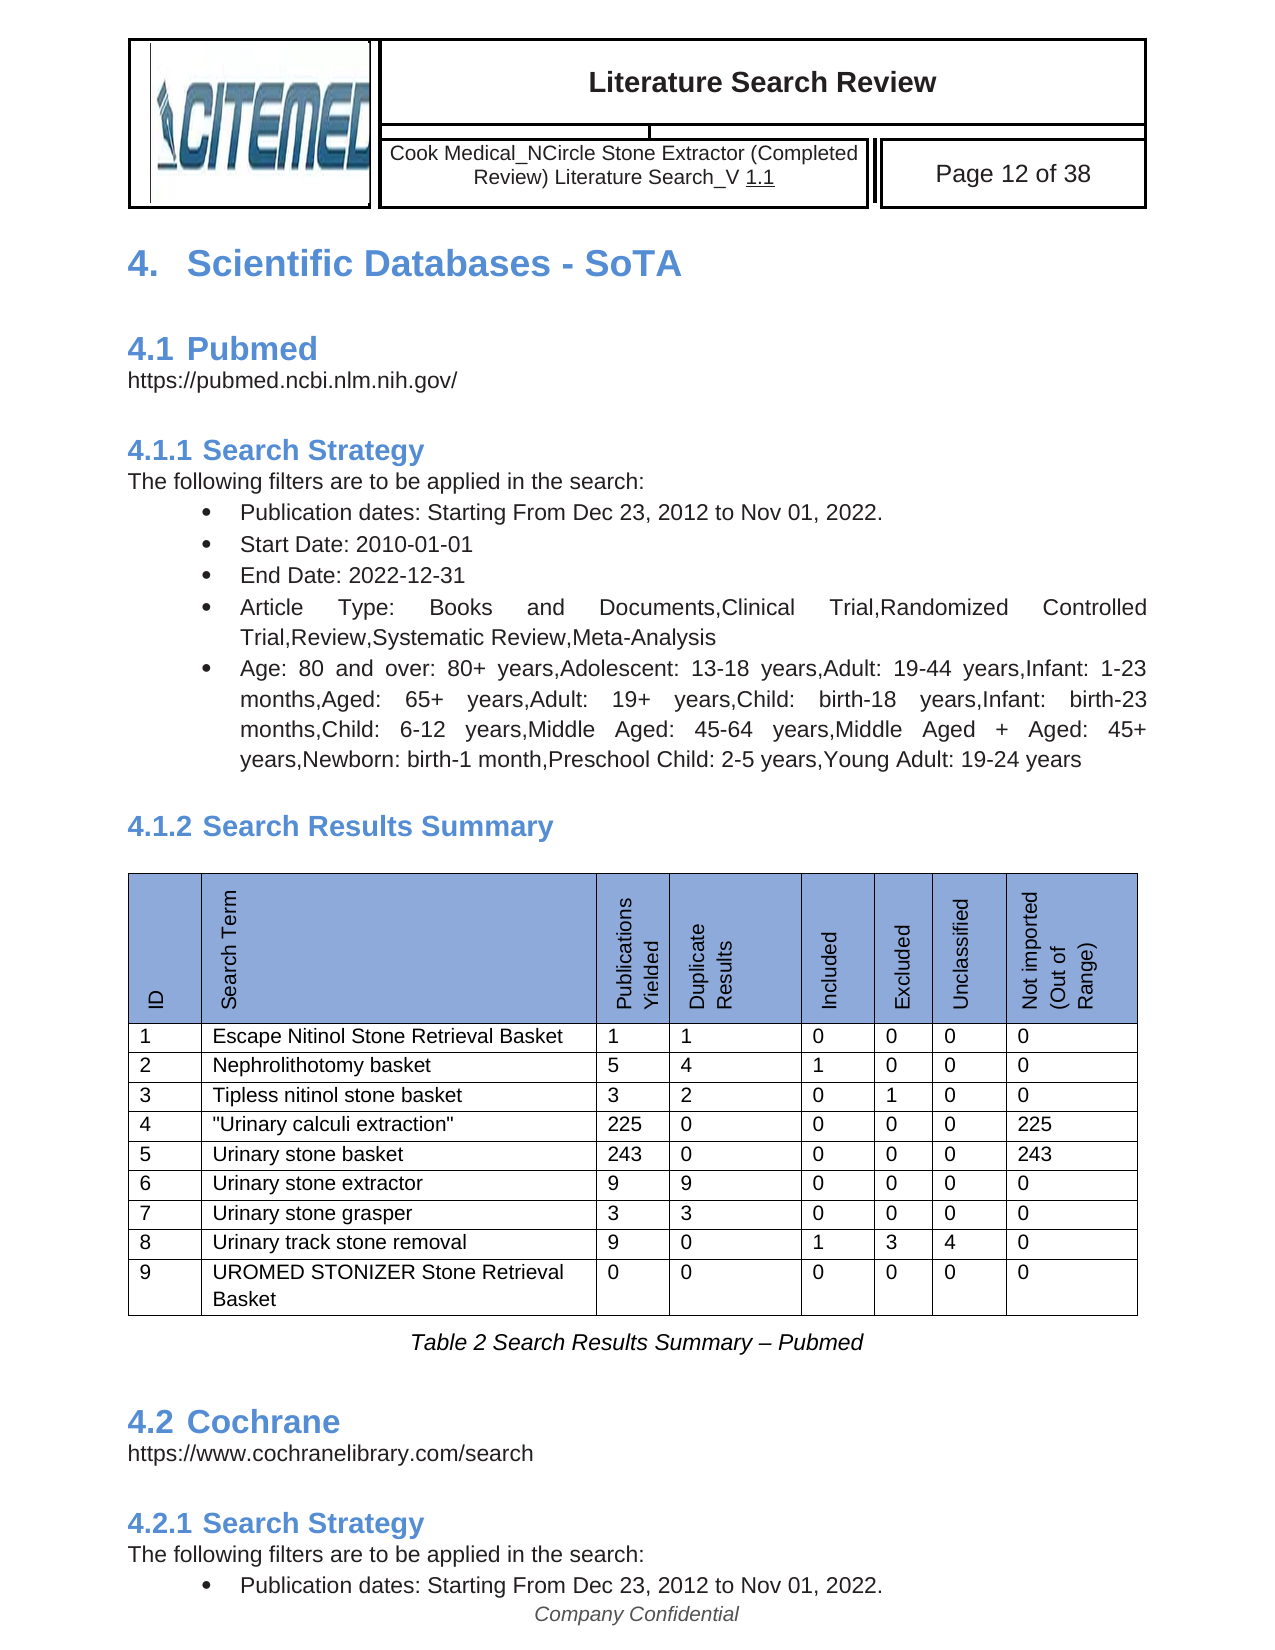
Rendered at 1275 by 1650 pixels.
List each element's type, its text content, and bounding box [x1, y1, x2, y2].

table_cell 0 [597, 1260, 669, 1315]
table_header Duplicate Results [670, 874, 801, 1023]
list Publication dates: Starting From Dec 23, 2012 to Nov 01, 2022. [202, 1572, 907, 1598]
table_cell 243 [597, 1142, 669, 1170]
table_cell 0 [875, 1112, 932, 1141]
table_cell Escape Nitinol Stone Retrieval Basket [202, 1024, 596, 1052]
table_cell 3 [875, 1230, 932, 1258]
table_cell 0 [802, 1201, 874, 1229]
table_cell 0 [875, 1260, 932, 1315]
text The following filters are to be applied in the search: [127, 468, 708, 494]
list Start Date: 2010-01-01 [202, 531, 1147, 557]
table_cell 0 [933, 1112, 1006, 1141]
table_cell 5 [597, 1053, 669, 1082]
text Table 2 Search Results Summary – Pubmed [127, 1329, 1147, 1355]
table_cell 5 [129, 1142, 201, 1170]
table_cell UROMED STONIZER Stone Retrieval Basket [202, 1260, 596, 1315]
table_header Included [802, 874, 874, 1023]
table_header ID [129, 874, 201, 1023]
text https://pubmed.ncbi.nlm.nih.gov/ [127, 367, 1147, 394]
table_cell 0 [1007, 1171, 1137, 1199]
list Age: 80 and over: 80+ years,Adolescent: 13-18 years,Adult: 19-44 years,Infant: 1-23 months,Aged: 65+ years,Adult: 19+ years,Child: birth-18 years,Infant: birth-23 months,Child: 6-12 years,Middle Aged: 45-64 years,Middle Aged + Aged: 45+ years,Newborn: birth-1 month,Preschool Child: 2-5 years,Young Adult: 19-24 years [202, 655, 1147, 772]
table_cell 0 [670, 1142, 801, 1170]
table_cell 2 [129, 1053, 201, 1082]
table_cell 225 [597, 1112, 669, 1141]
table_cell 0 [933, 1083, 1006, 1111]
table_cell Tipless nitinol stone basket [202, 1083, 596, 1111]
table_cell 0 [875, 1142, 932, 1170]
table_cell "Urinary calculi extraction" [202, 1112, 596, 1141]
table_cell 4 [670, 1053, 801, 1082]
list End Date: 2022-12-31 [202, 562, 1147, 588]
table_cell 1 [802, 1053, 874, 1082]
table_cell 0 [933, 1142, 1006, 1170]
subtitle Pubmed [127, 329, 1147, 367]
table_cell 9 [597, 1230, 669, 1258]
table_cell 1 [670, 1024, 801, 1052]
subtitle Cochrane [127, 1402, 1147, 1440]
table_cell 7 [129, 1201, 201, 1229]
table_cell 9 [129, 1260, 201, 1315]
table_cell 0 [933, 1171, 1006, 1199]
table_header Not imported (Out of Range) [1007, 874, 1137, 1023]
table_cell 0 [1007, 1230, 1137, 1258]
table_header Search Term [202, 874, 596, 1023]
table_cell 2 [670, 1083, 801, 1111]
table_cell Urinary stone basket [202, 1142, 596, 1170]
table_cell 0 [802, 1024, 874, 1052]
table_cell 0 [933, 1260, 1006, 1315]
text The following filters are to be applied in the search: [127, 1541, 708, 1567]
table_cell 4 [129, 1112, 201, 1141]
table_cell Urinary stone grasper [202, 1201, 596, 1229]
table_cell 6 [129, 1171, 201, 1199]
table_cell 0 [933, 1201, 1006, 1229]
table_cell 0 [802, 1083, 874, 1111]
table_cell 1 [129, 1024, 201, 1052]
table_cell 1 [875, 1083, 932, 1111]
table_cell 0 [802, 1112, 874, 1141]
table_cell 1 [597, 1024, 669, 1052]
subtitle Search Strategy [127, 433, 661, 467]
table_header Publications Yielded [597, 874, 669, 1023]
table_cell 1 [802, 1230, 874, 1258]
list Article Type: Books and Documents,Clinical Trial,Randomized Controlled Trial,Review,Systematic Review,Meta-Analysis [202, 594, 1147, 650]
table_cell 8 [129, 1230, 201, 1258]
table_cell 0 [875, 1053, 932, 1082]
table_header Unclassified [933, 874, 1006, 1023]
table_cell 0 [1007, 1260, 1137, 1315]
subtitle Scientific Databases - SoTA [127, 242, 1147, 285]
picture [150, 43, 370, 203]
table_cell 225 [1007, 1112, 1137, 1141]
table_cell Nephrolithotomy basket [202, 1053, 596, 1082]
table_cell 0 [933, 1053, 1006, 1082]
table_cell 3 [670, 1201, 801, 1229]
table_cell 243 [1007, 1142, 1137, 1170]
table_cell 3 [597, 1083, 669, 1111]
table_cell 0 [933, 1024, 1006, 1052]
table_cell 0 [670, 1230, 801, 1258]
table_cell 0 [1007, 1083, 1137, 1111]
list Publication dates: Starting From Dec 23, 2012 to Nov 01, 2022. [202, 499, 907, 526]
subtitle Search Strategy [127, 1506, 661, 1539]
table_cell 0 [875, 1024, 932, 1052]
table_cell 0 [670, 1260, 801, 1315]
table_cell 0 [875, 1201, 932, 1229]
table_cell 0 [1007, 1053, 1137, 1082]
table_cell 3 [597, 1201, 669, 1229]
table_cell Urinary track stone removal [202, 1230, 596, 1258]
table_cell 0 [802, 1142, 874, 1170]
table_cell 3 [129, 1083, 201, 1111]
table_cell Urinary stone extractor [202, 1171, 596, 1199]
subtitle Search Results Summary [127, 809, 661, 842]
table_cell 4 [933, 1230, 1006, 1258]
table_header Excluded [875, 874, 932, 1023]
table_cell 9 [670, 1171, 801, 1199]
table_cell 9 [597, 1171, 669, 1199]
table_cell 0 [802, 1260, 874, 1315]
table_cell 0 [1007, 1201, 1137, 1229]
table_cell 0 [875, 1171, 932, 1199]
table_cell 0 [802, 1171, 874, 1199]
table_cell 0 [670, 1112, 801, 1141]
table_cell 0 [1007, 1024, 1137, 1052]
text https://www.cochranelibrary.com/search [127, 1440, 1147, 1467]
